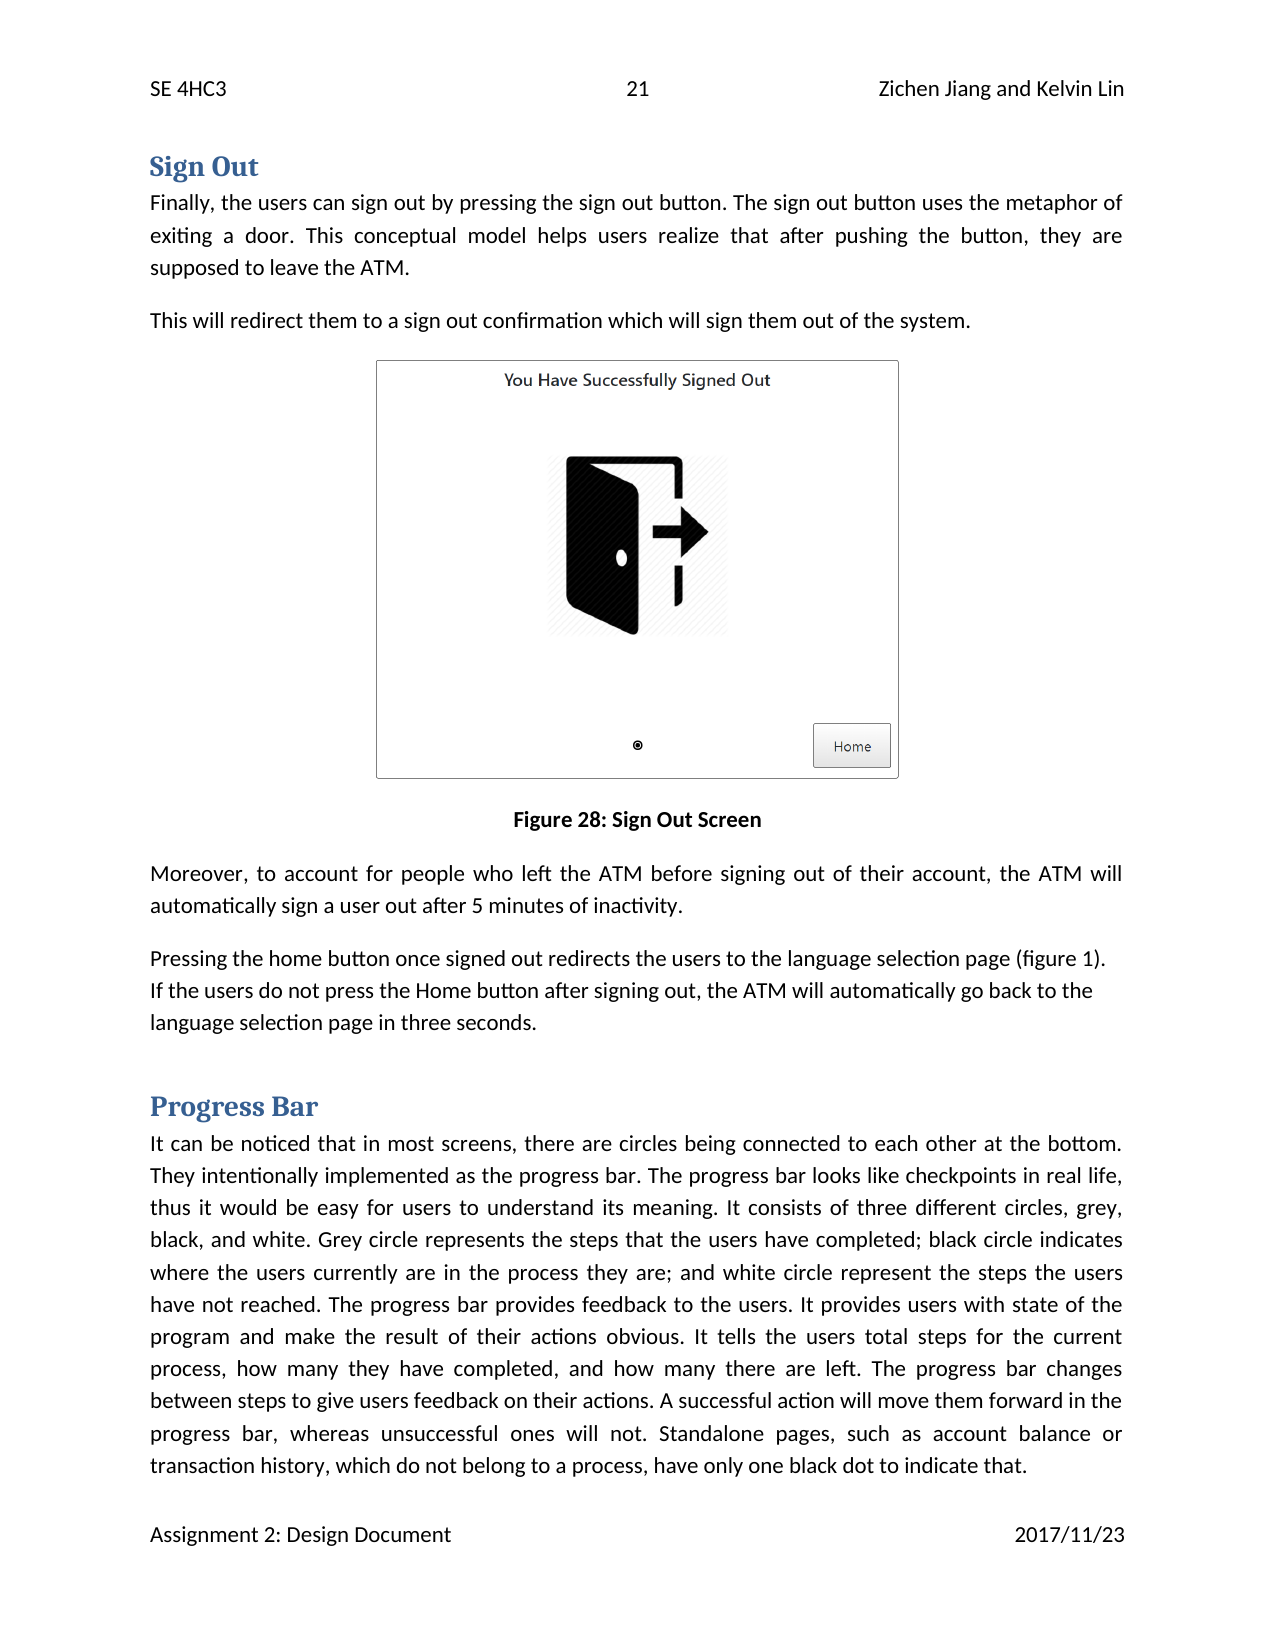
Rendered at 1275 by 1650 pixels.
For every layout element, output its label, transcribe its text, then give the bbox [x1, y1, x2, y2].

text Pressing the home button once signed out redirects the users to the language selection page (figure 1). If the users do not press the Home button after signing out, the ATM will automatically go back to the language selection page in three seconds. [150, 944, 1125, 1036]
text It can be noticed that in most screens, there are circles being connected to each other at the bottom. They intentionally implemented as the progress bar. The progress bar looks like checkpoints in real life, thus it would be easy for users to understand its meaning. It consists of three different circles, grey, black, and white. Grey circle represents the steps that the users have completed; black circle indicates where the users currently are in the process they are; and white circle represent the steps the users have not reached. The progress bar provides feedback to the users. It provides users with state of the program and make the result of their actions obvious. It tells the users total steps for the current process, how many they have completed, and how many there are left. The progress bar changes between steps to give users feedback on their actions. A successful action will move them forward in the progress bar, whereas unsuccessful ones will not. Standalone pages, such as account balance or transaction history, which do not belong to a process, have only one black dot to indicate that. [150, 1129, 1125, 1479]
subtitle Sign Out [150, 150, 1125, 183]
text This will redirect them to a sign out confirmation which will sign them out of the system. [150, 306, 1125, 334]
text Figure 28: Sign Out Screen [150, 806, 1125, 834]
text Finally, the users can sign out by pressing the sign out button. The sign out button uses the metaphor of exiting a door. This conceptual model helps users realize that after pushing the button, they are supposed to leave the ATM. [150, 188, 1125, 281]
text Moreover, to account for people who left the ATM before signing out of their account, the ATM will automatically sign a user out after 5 minutes of inactivity. [150, 859, 1125, 919]
picture [375, 358, 901, 781]
subtitle Progress Bar [150, 1090, 1125, 1124]
